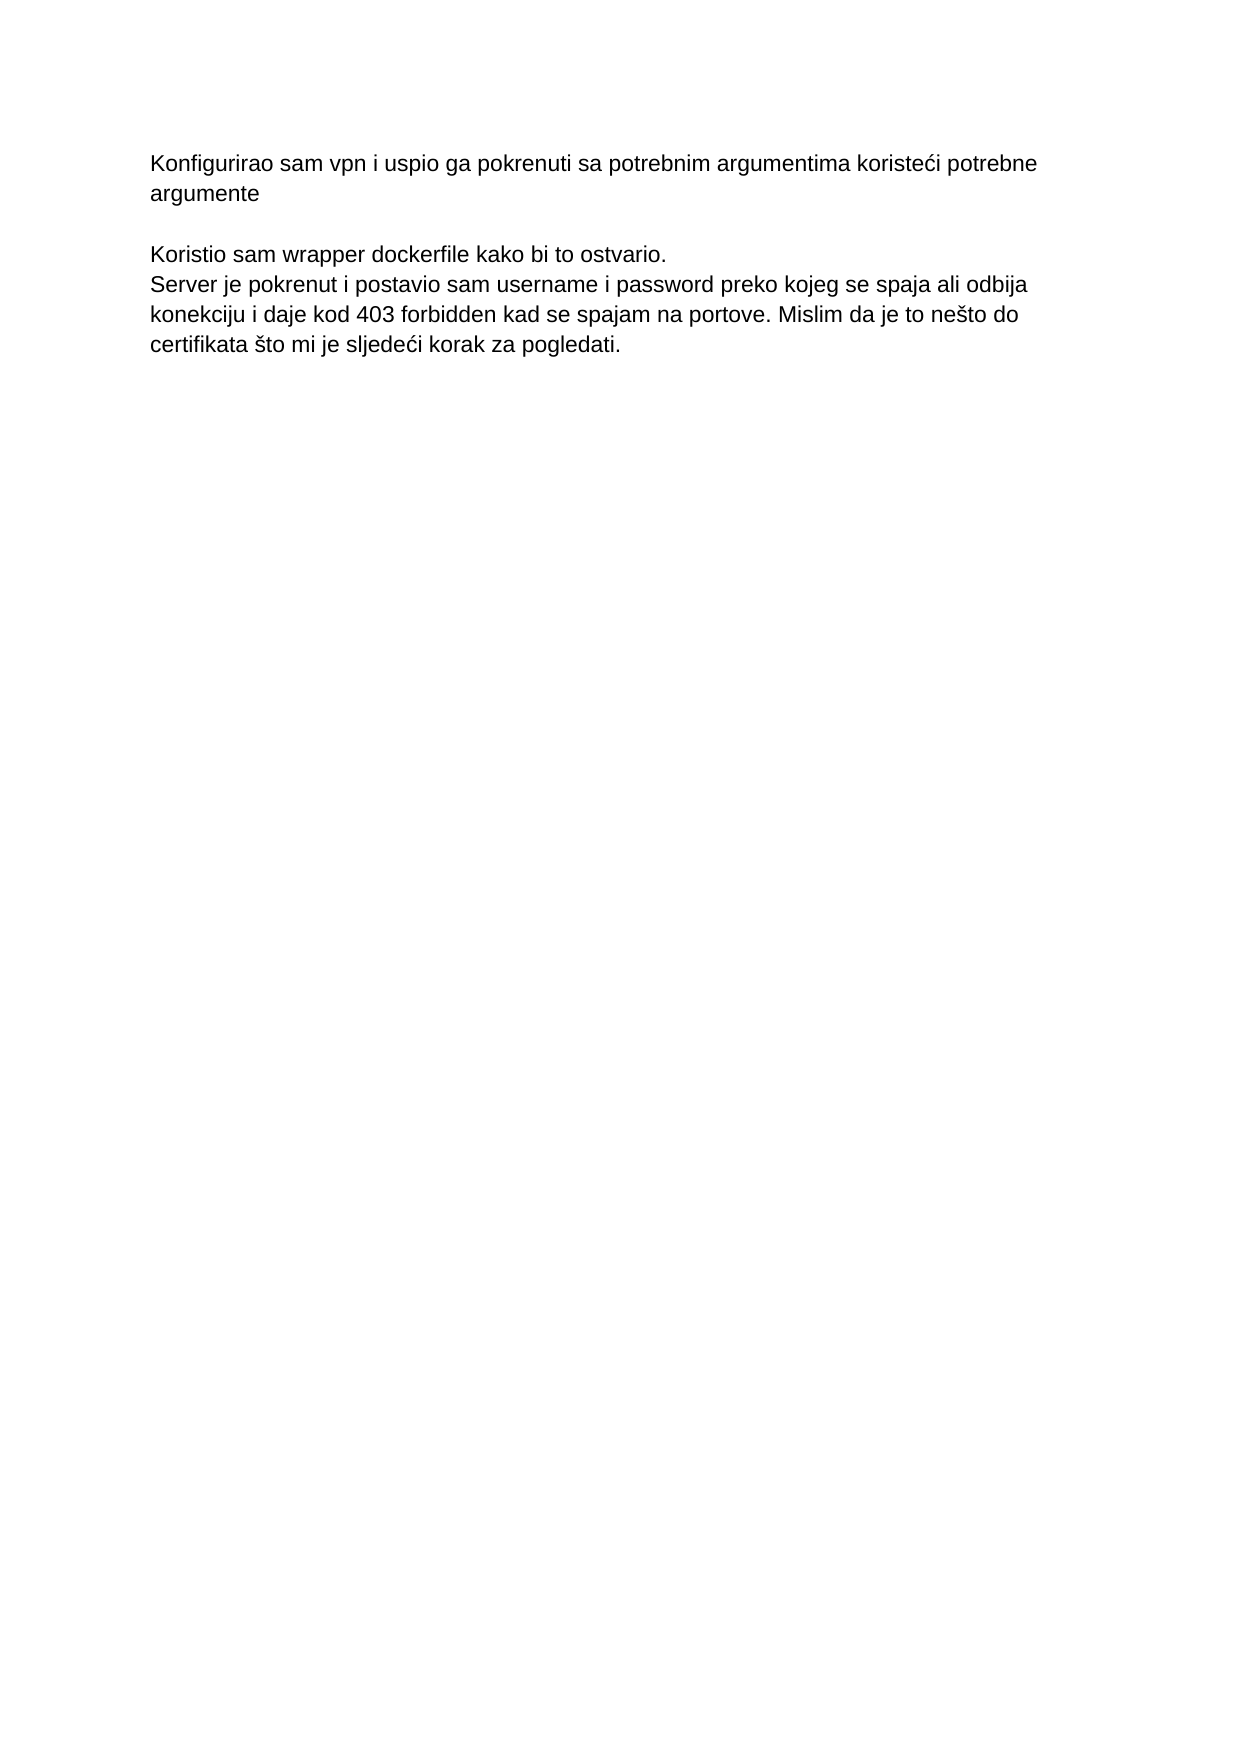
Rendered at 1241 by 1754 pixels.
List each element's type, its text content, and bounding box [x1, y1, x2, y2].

text Konfigurirao sam vpn i uspio ga pokrenuti sa potrebnim argumentima koristeći potrebne argumente [150, 150, 1090, 207]
text Koristio sam wrapper dockerfile kako bi to ostvario. [150, 241, 1090, 267]
text Server je pokrenut i postavio sam username i password preko kojeg se spaja ali odbija konekciju i daje kod 403 forbidden kad se spajam na portove. Mislim da je to nešto do certifikata što mi je sljedeći korak za pogledati. [150, 271, 1090, 358]
